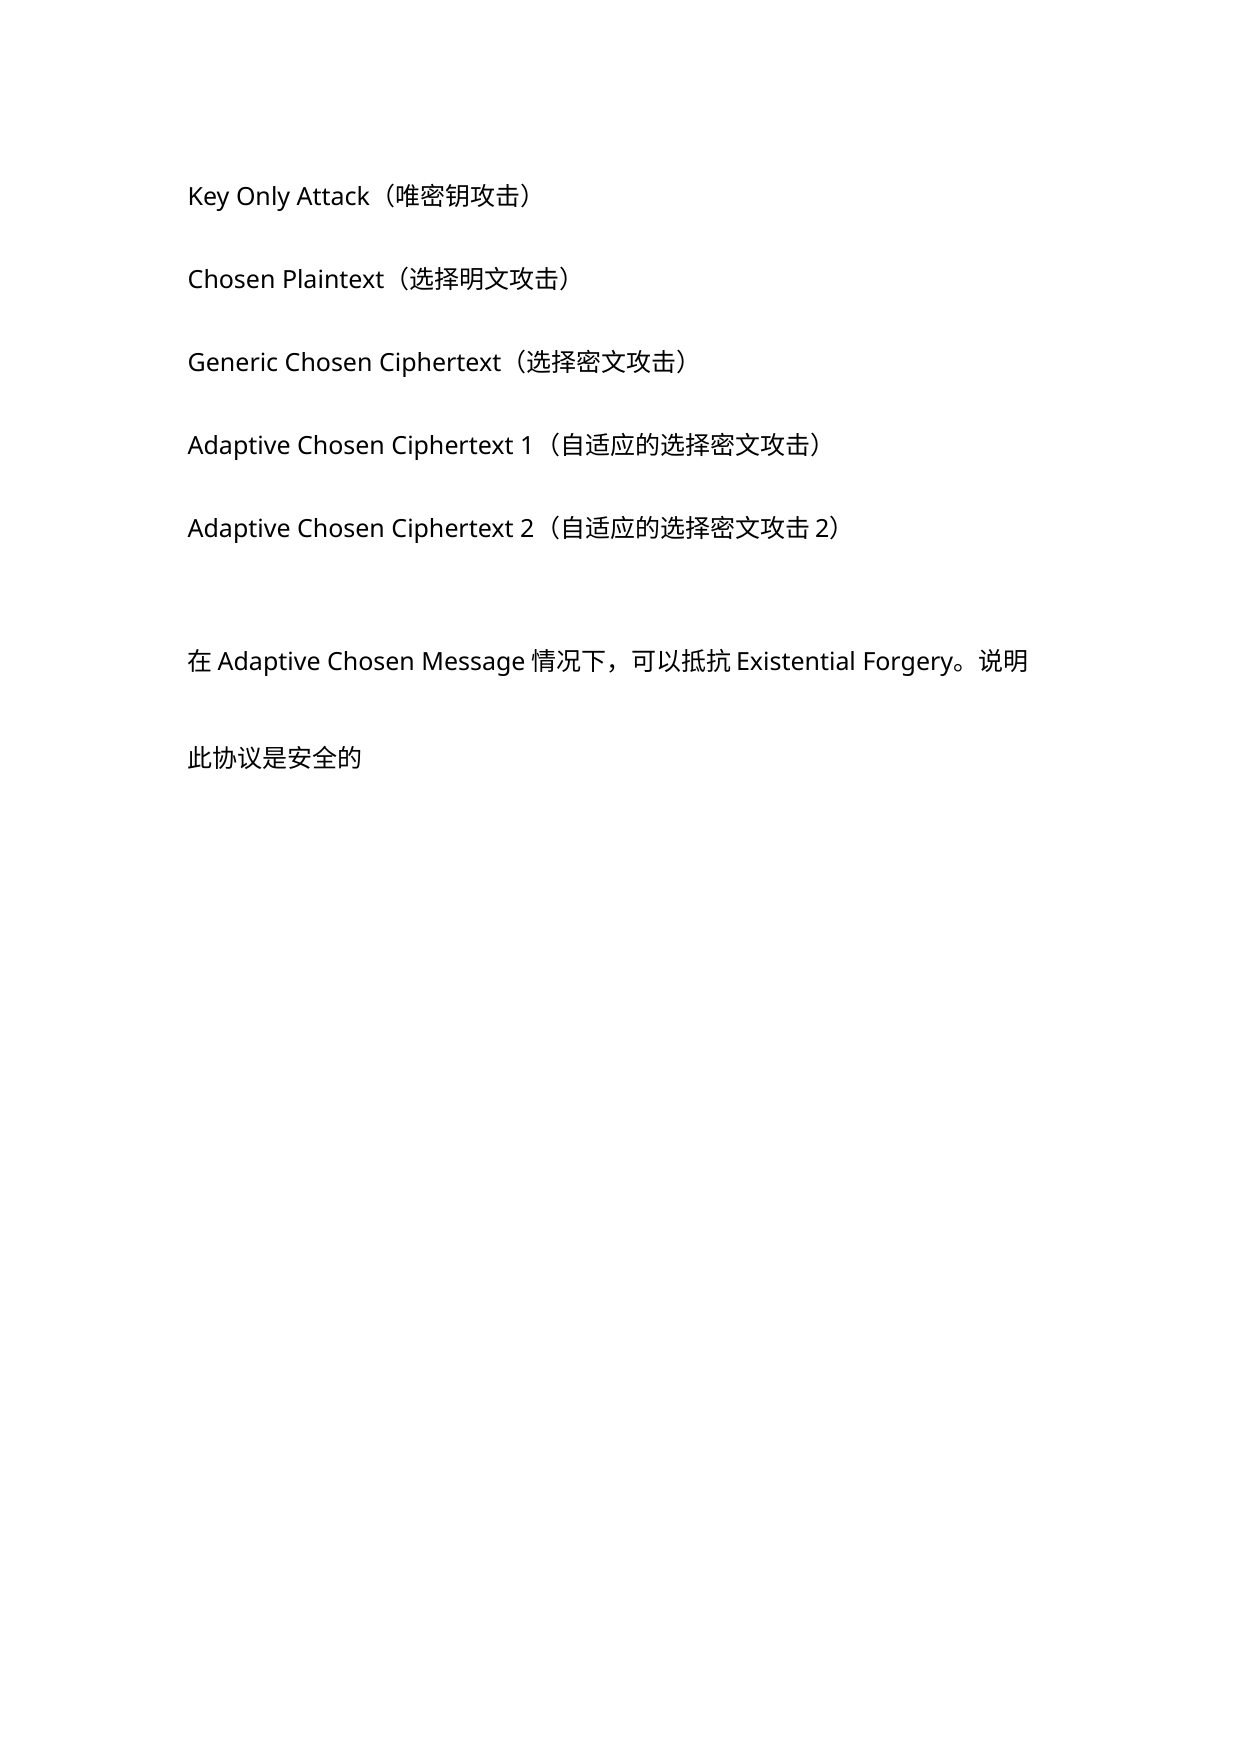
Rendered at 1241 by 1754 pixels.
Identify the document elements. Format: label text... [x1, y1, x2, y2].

text Chosen Plaintext（选择明文攻击） [187, 245, 1053, 310]
text Key Only Attack（唯密钥攻击） [187, 162, 1053, 227]
text Adaptive Chosen Ciphertext 1（自适应的选择密文攻击） [187, 411, 1053, 476]
text Generic Chosen Ciphertext（选择密文攻击） [187, 328, 1053, 393]
text Adaptive Chosen Ciphertext 2（自适应的选择密文攻击2） [187, 494, 1053, 559]
text 在Adaptive Chosen Message情况下，可以抵抗Existential Forgery。说明此协议是安全的 [187, 627, 1053, 789]
